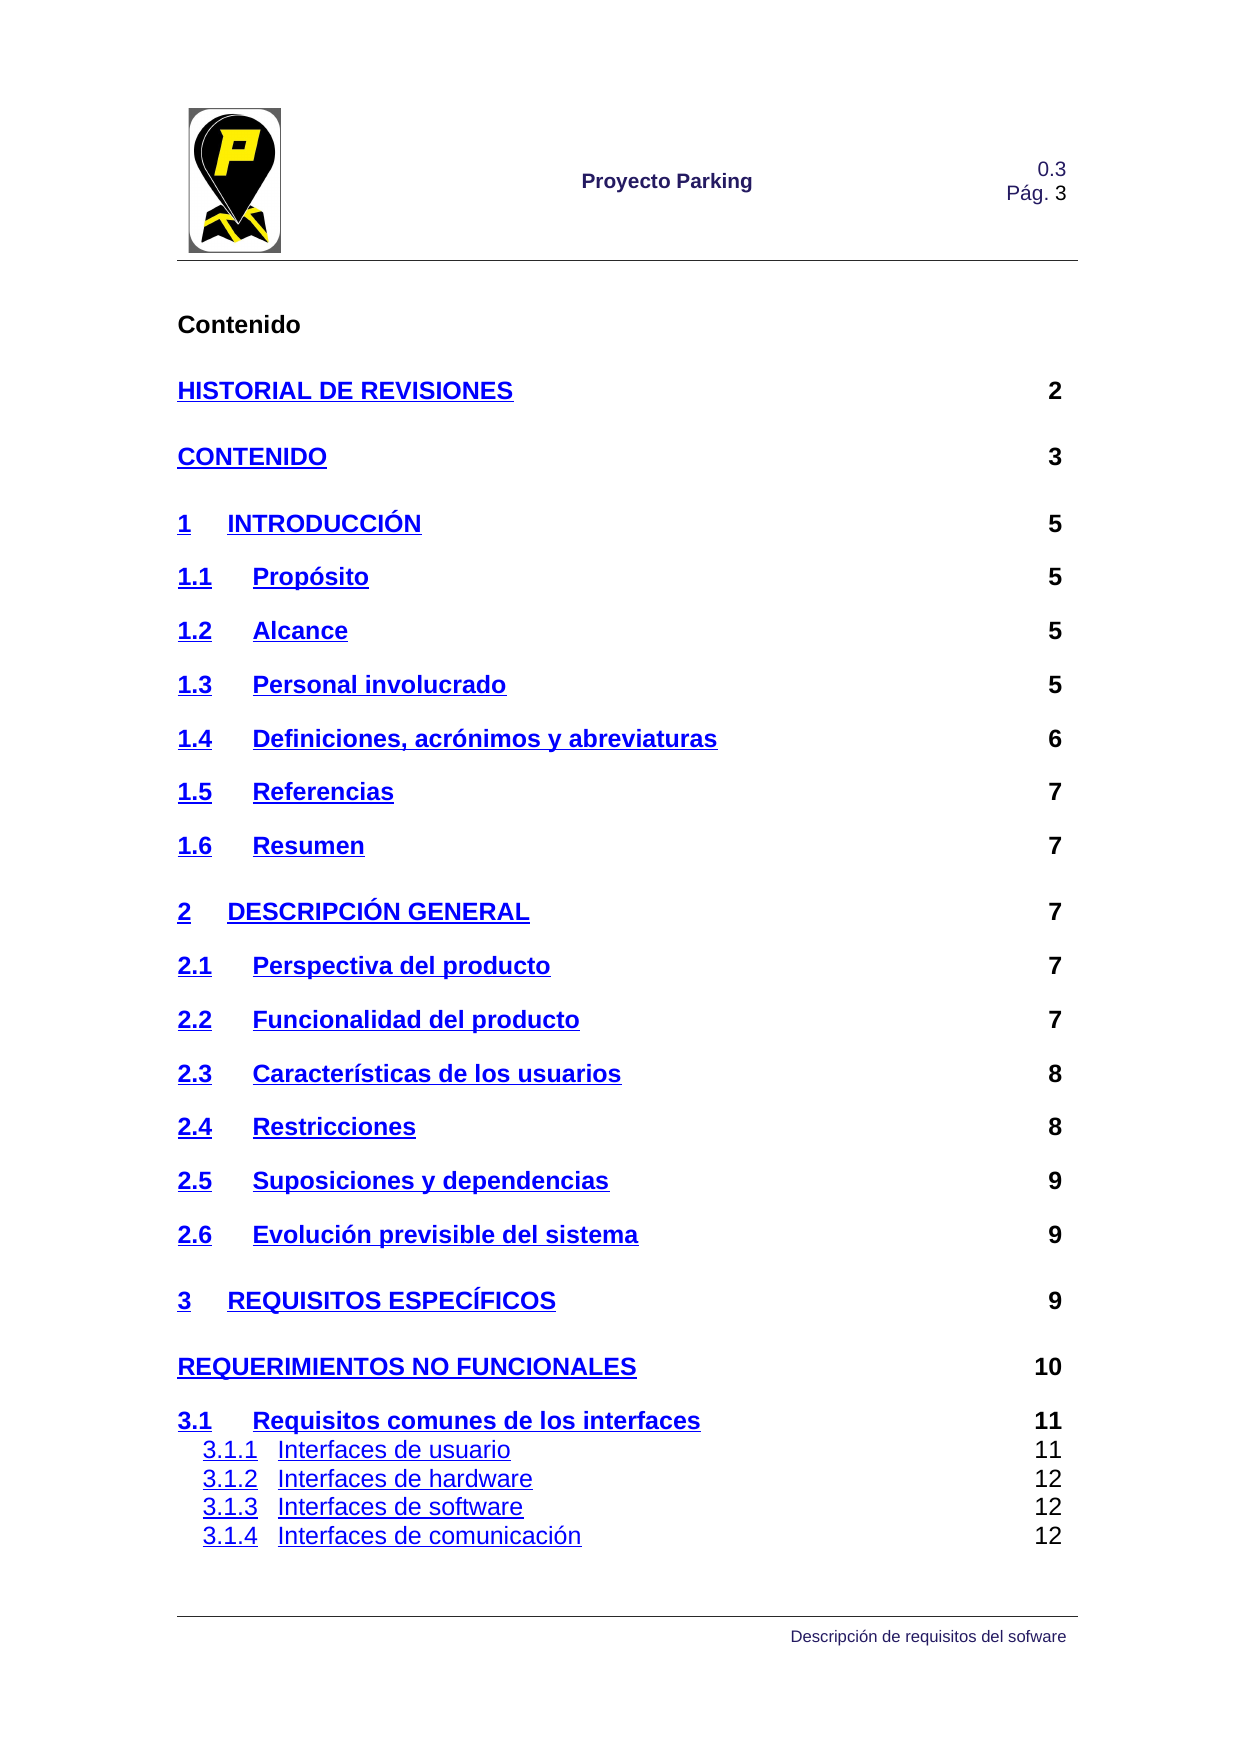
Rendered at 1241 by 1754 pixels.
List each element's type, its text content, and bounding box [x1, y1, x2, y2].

text Contenido [177, 310, 1063, 339]
picture [188, 108, 281, 253]
